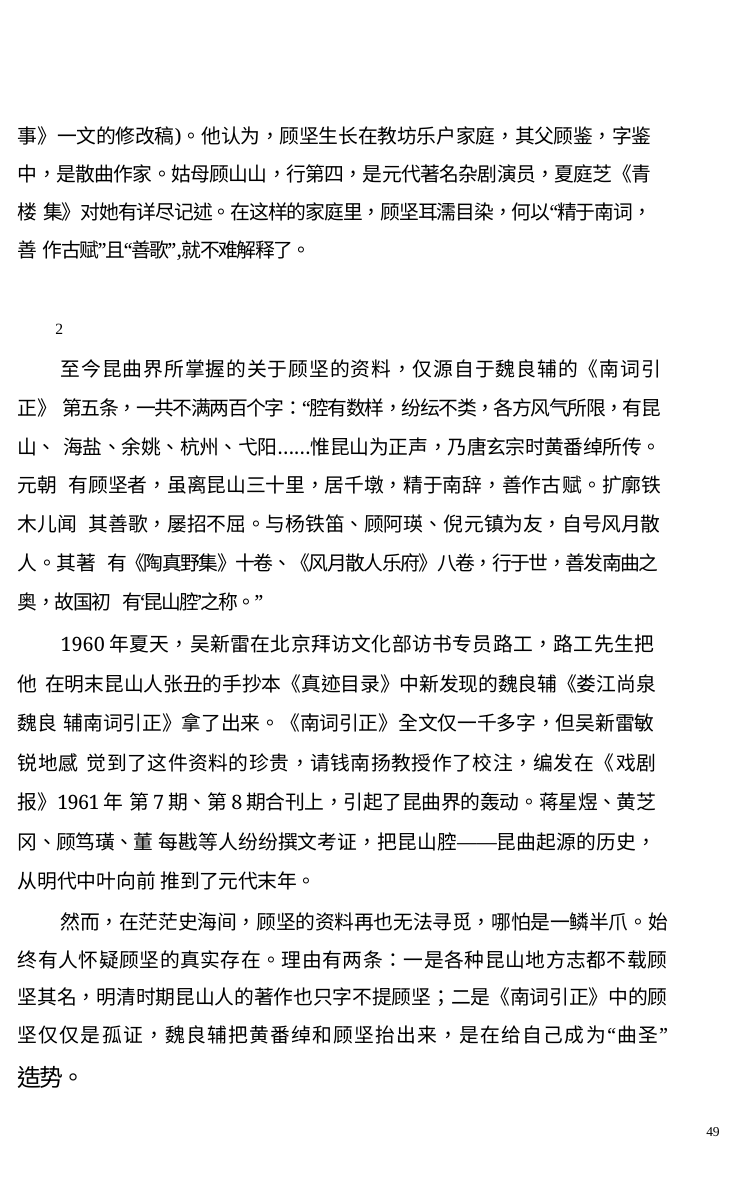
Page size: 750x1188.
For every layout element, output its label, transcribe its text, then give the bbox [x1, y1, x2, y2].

text 然而，在茫茫史海间，顾坚的资料再也无法寻觅，哪怕是一鳞半爪。始 终有人怀疑顾坚的真实存在。理由有两条：一是各种昆山地方志都不载顾 坚其名，明清时期昆山人的著作也只字不提顾坚；二是《南词引正》中的顾 坚仅仅是孤证，魏良辅把黄番绰和顾坚抬出来，是在给自己成为“曲圣” 造势。 [18, 908, 668, 1093]
text 2 [55, 323, 719, 337]
text 1960年夏天，吴新雷在北京拜访文化部访书专员路工，路工先生把他 在明末昆山人张丑的手抄本《真迹目录》中新发现的魏良辅《娄江尚泉魏良 辅南词引正》拿了出来。《南词引正》全文仅一千多字，但吴新雷敏锐地感 觉到了这件资料的珍贵，请钱南扬教授作了校注，编发在《戏剧报》1961年 第7期、第8期合刊上，引起了昆曲界的轰动。蒋星煜、黄芝冈、顾笃璜、董 每戡等人纷纷撰文考证，把昆山腔——昆曲起源的历史，从明代中叶向前 推到了元代末年。 [18, 630, 656, 895]
text 至今昆曲界所掌握的关于顾坚的资料，仅源自于魏良辅的《南词引正》 第五条，一共不满两百个字：“腔有数样，纷纭不类，各方风气所限，有昆山、 海盐、余姚、杭州、弋阳……惟昆山为正声，乃唐玄宗时黄番绰所传。元朝 有顾坚者，虽离昆山三十里，居千墩，精于南辞，善作古赋。扩廓铁木儿闻 其善歌，屡招不屈。与杨铁笛、顾阿瑛、倪元镇为友，自号风月散人。其著 有《陶真野集》十卷、《风月散人乐府》八卷，行于世，善发南曲之奥，故国初 有‘昆山腔’之称。” [18, 356, 661, 615]
text 事》一文的修改稿)。他认为，顾坚生长在教坊乐户家庭，其父顾鉴，字鉴 中，是散曲作家。姑母顾山山，行第四，是元代著名杂剧演员，夏庭芝《青楼 集》对她有详尽记述。在这样的家庭里，顾坚耳濡目染，何以“精于南词，善 作古赋”且“善歌”,就不难解释了。 [18, 122, 652, 264]
